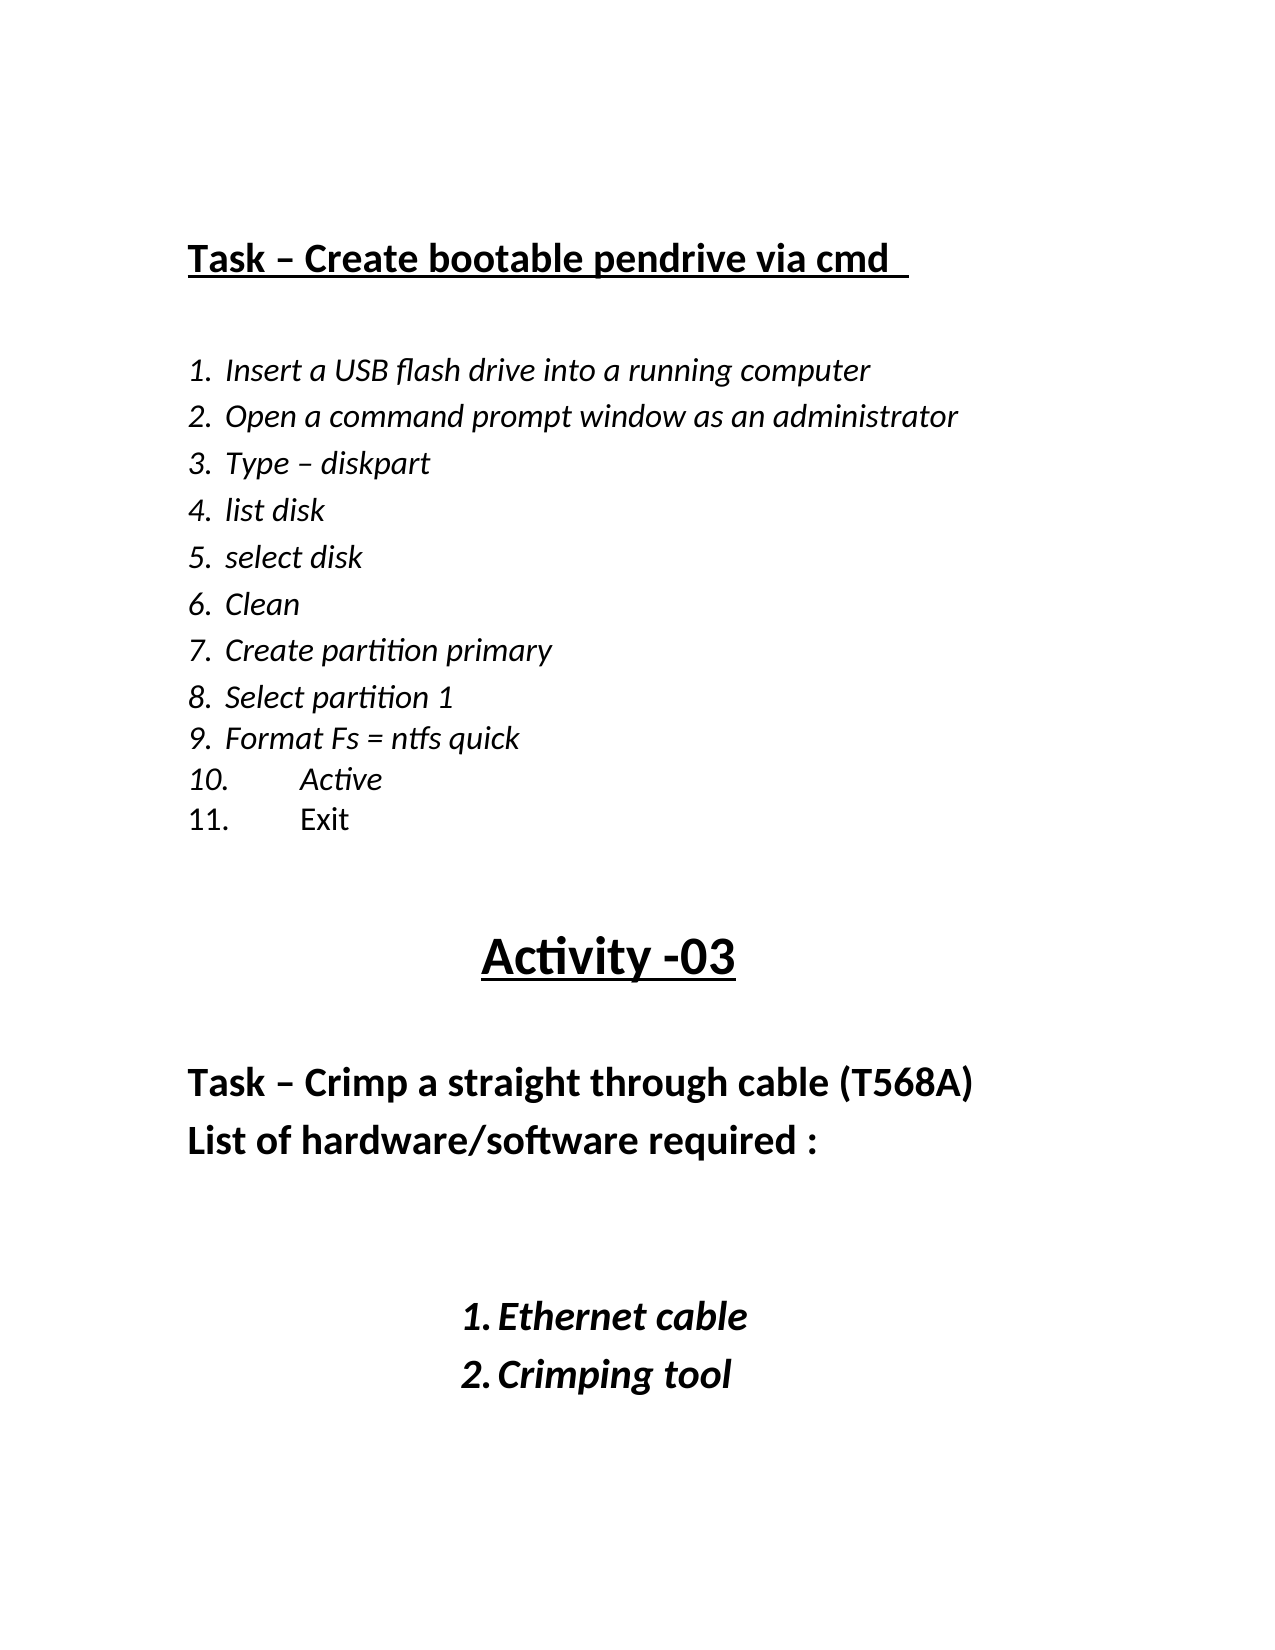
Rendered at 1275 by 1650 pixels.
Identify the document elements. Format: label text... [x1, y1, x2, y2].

list Type – diskpart [187, 442, 1125, 483]
list Insert a USB flash drive into a running computer [187, 349, 1125, 389]
list Format Fs = ntfs quick [187, 717, 1125, 758]
list Activity -03 [187, 921, 1125, 988]
list Task – Create bootable pendrive via cmd [187, 232, 1125, 283]
list Exit [187, 798, 1125, 839]
list Clean [187, 583, 1125, 623]
list list disk [187, 489, 1125, 530]
list Create partition primary [187, 629, 1125, 670]
list select disk [187, 536, 1125, 577]
list List of hardware/software required : [187, 1114, 1125, 1165]
list Task – Crimp a straight through cable (T568A) [187, 1056, 1125, 1107]
list Ethernet cable [460, 1290, 1125, 1341]
list Select partition 1 [187, 676, 1125, 717]
list Open a command prompt window as an administrator [187, 396, 1125, 436]
list Crimping tool [460, 1348, 1125, 1399]
list Active [187, 758, 1125, 798]
